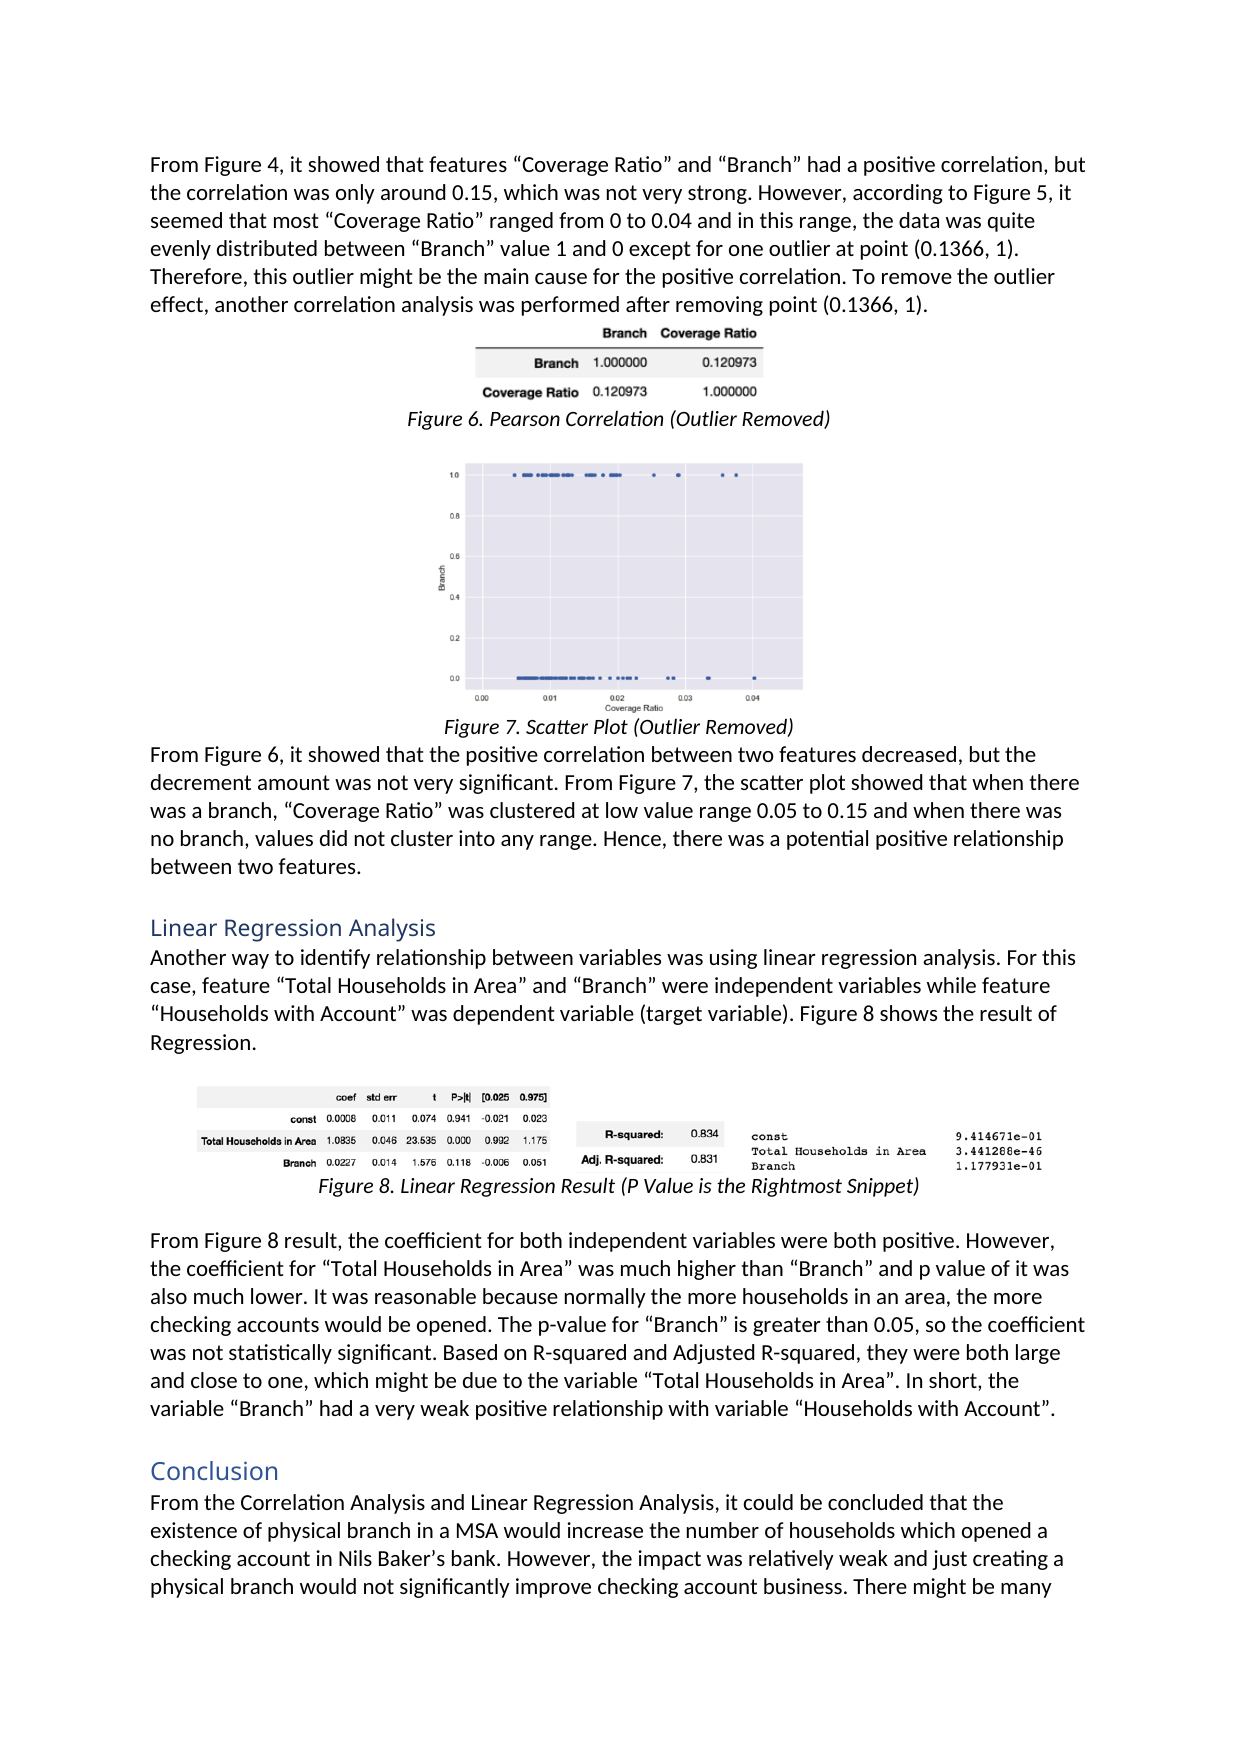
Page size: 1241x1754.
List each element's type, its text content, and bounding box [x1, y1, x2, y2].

text Another way to identify relationship between variables was using linear regression analysis. For this case, feature “Total Households in Area” and “Branch” were independent variables while feature “Households with Account” was dependent variable (target variable). Figure 8 shows the result of Regression. [150, 943, 1090, 1056]
picture [196, 1083, 551, 1173]
picture [576, 1119, 725, 1173]
text Figure 6. Pearson Correlation (Outlier Removed) [150, 405, 1090, 432]
text From Figure 8 result, the coefficient for both independent variables were both positive. However, the coefficient for “Total Households in Area” was much higher than “Branch” and p value of it was also much lower. It was reasonable because normally the more households in an area, the more checking accounts would be opened. The p-value for “Branch” is greater than 0.05, so the coefficient was not statistically significant. Based on R-squared and Adjusted R-squared, they were both large and close to one, which might be due to the variable “Total Households in Area”. In short, the variable “Branch” had a very weak positive relationship with variable “Households with Account”. [150, 1226, 1090, 1422]
picture [435, 459, 806, 714]
text Figure 7. Scatter Plot (Outlier Removed) [150, 713, 1090, 740]
text Figure 8. Linear Regression Result (P Value is the Rightmost Snippet) [150, 1172, 1090, 1199]
picture [750, 1129, 1044, 1173]
picture [471, 318, 769, 405]
text From Figure 6, it showed that the positive correlation between two features decreased, but the decrement amount was not very significant. From Figure 7, the scatter plot showed that when there was a branch, “Coverage Ratio” was clustered at low value range 0.05 to 0.15 and when there was no branch, values did not cluster into any range. Hence, there was a potential positive relationship between two features. [150, 740, 1090, 880]
text From Figure 4, it showed that features “Coverage Ratio” and “Branch” had a positive correlation, but the correlation was only around 0.15, which was not very strong. However, according to Figure 5, it seemed that most “Coverage Ratio” ranged from 0 to 0.04 and in this range, the data was quite evenly distributed between “Branch” value 1 and 0 except for one outlier at point (0.1366, 1). Therefore, this outlier might be the main cause for the positive correlation. To remove the outlier effect, another correlation analysis was performed after removing point (0.1366, 1). [150, 150, 1090, 318]
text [150, 1488, 1090, 1600]
subtitle Linear Regression Analysis [150, 912, 1090, 943]
subtitle Conclusion [150, 1454, 1090, 1488]
